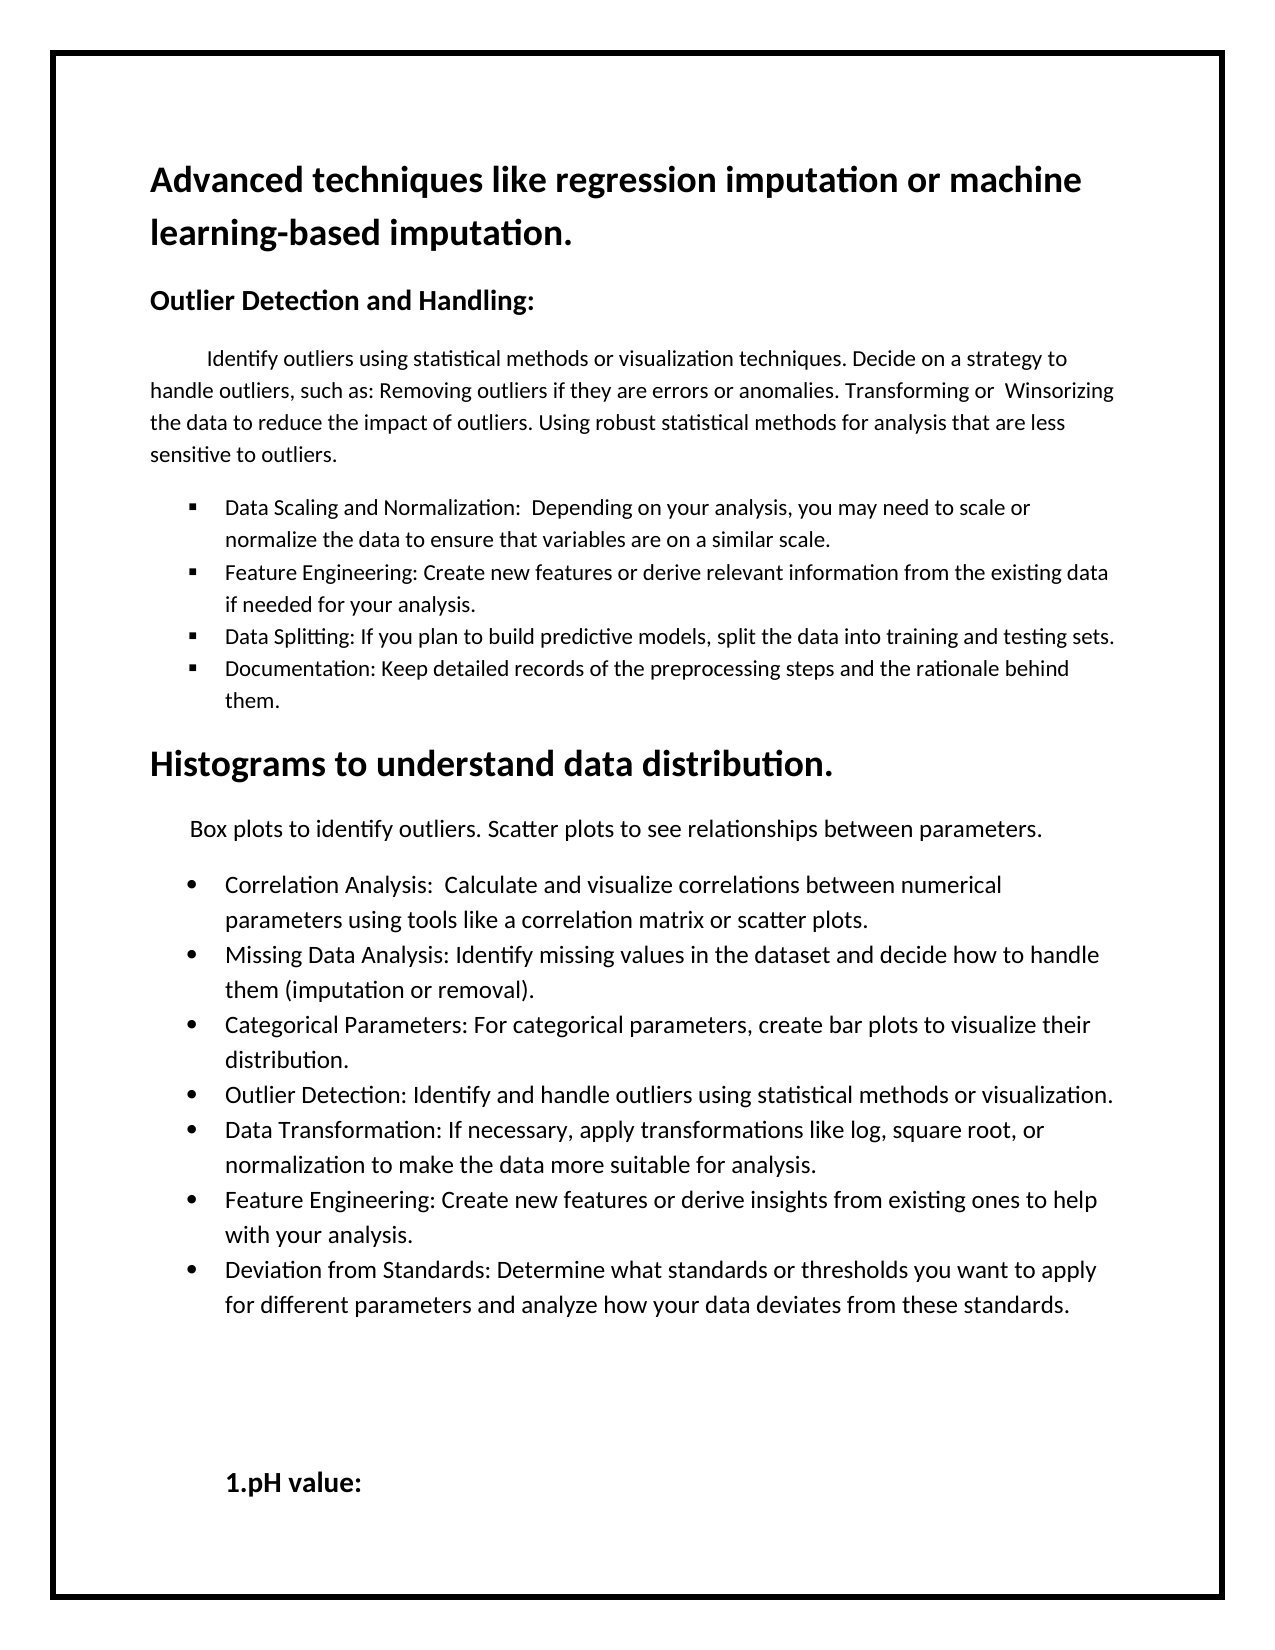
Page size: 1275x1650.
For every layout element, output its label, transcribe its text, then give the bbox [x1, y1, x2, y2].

list 1.pH value: [225, 1464, 1125, 1499]
text Outlier Detection and Handling: [150, 282, 1125, 318]
text Identify outliers using statistical methods or visualization techniques. Decide on a strategy to handle outliers, such as: Removing outliers if they are errors or anomalies. Transforming or Winsorizing the data to reduce the impact of outliers. Using robust statistical methods for analysis that are less sensitive to outliers. [150, 344, 1125, 468]
list Feature Engineering: Create new features or derive insights from existing ones to help with your analysis. [187, 1184, 1125, 1249]
list Categorical Parameters: For categorical parameters, create bar plots to visualize their distribution. [187, 1009, 1125, 1074]
list Feature Engineering: Create new features or derive relevant information from the existing data if needed for your analysis. [187, 558, 1125, 618]
text Advanced techniques like regression imputation or machine learning-based imputation. [150, 156, 1125, 254]
list Documentation: Keep detailed records of the preprocessing steps and the rationale behind them. [187, 654, 1125, 714]
text Box plots to identify outliers. Scatter plots to see relationships between parameters. [150, 813, 1125, 843]
list Correlation Analysis: Calculate and visualize correlations between numerical parameters using tools like a correlation matrix or scatter plots. [187, 869, 1125, 934]
list Outlier Detection: Identify and handle outliers using statistical methods or visualization. [187, 1079, 1125, 1109]
list Deviation from Standards: Determine what standards or thresholds you want to apply for different parameters and analyze how your data deviates from these standards. [187, 1254, 1125, 1319]
list Missing Data Analysis: Identify missing values in the dataset and decide how to handle them (imputation or removal). [187, 939, 1125, 1004]
list Data Transformation: If necessary, apply transformations like log, square root, or normalization to make the data more suitable for analysis. [187, 1114, 1125, 1179]
text Histograms to understand data distribution. [150, 739, 1125, 785]
list Data Scaling and Normalization: Depending on your analysis, you may need to scale or normalize the data to ensure that variables are on a similar scale. [187, 493, 1125, 553]
list Data Splitting: If you plan to build predictive models, split the data into training and testing sets. [187, 622, 1125, 650]
